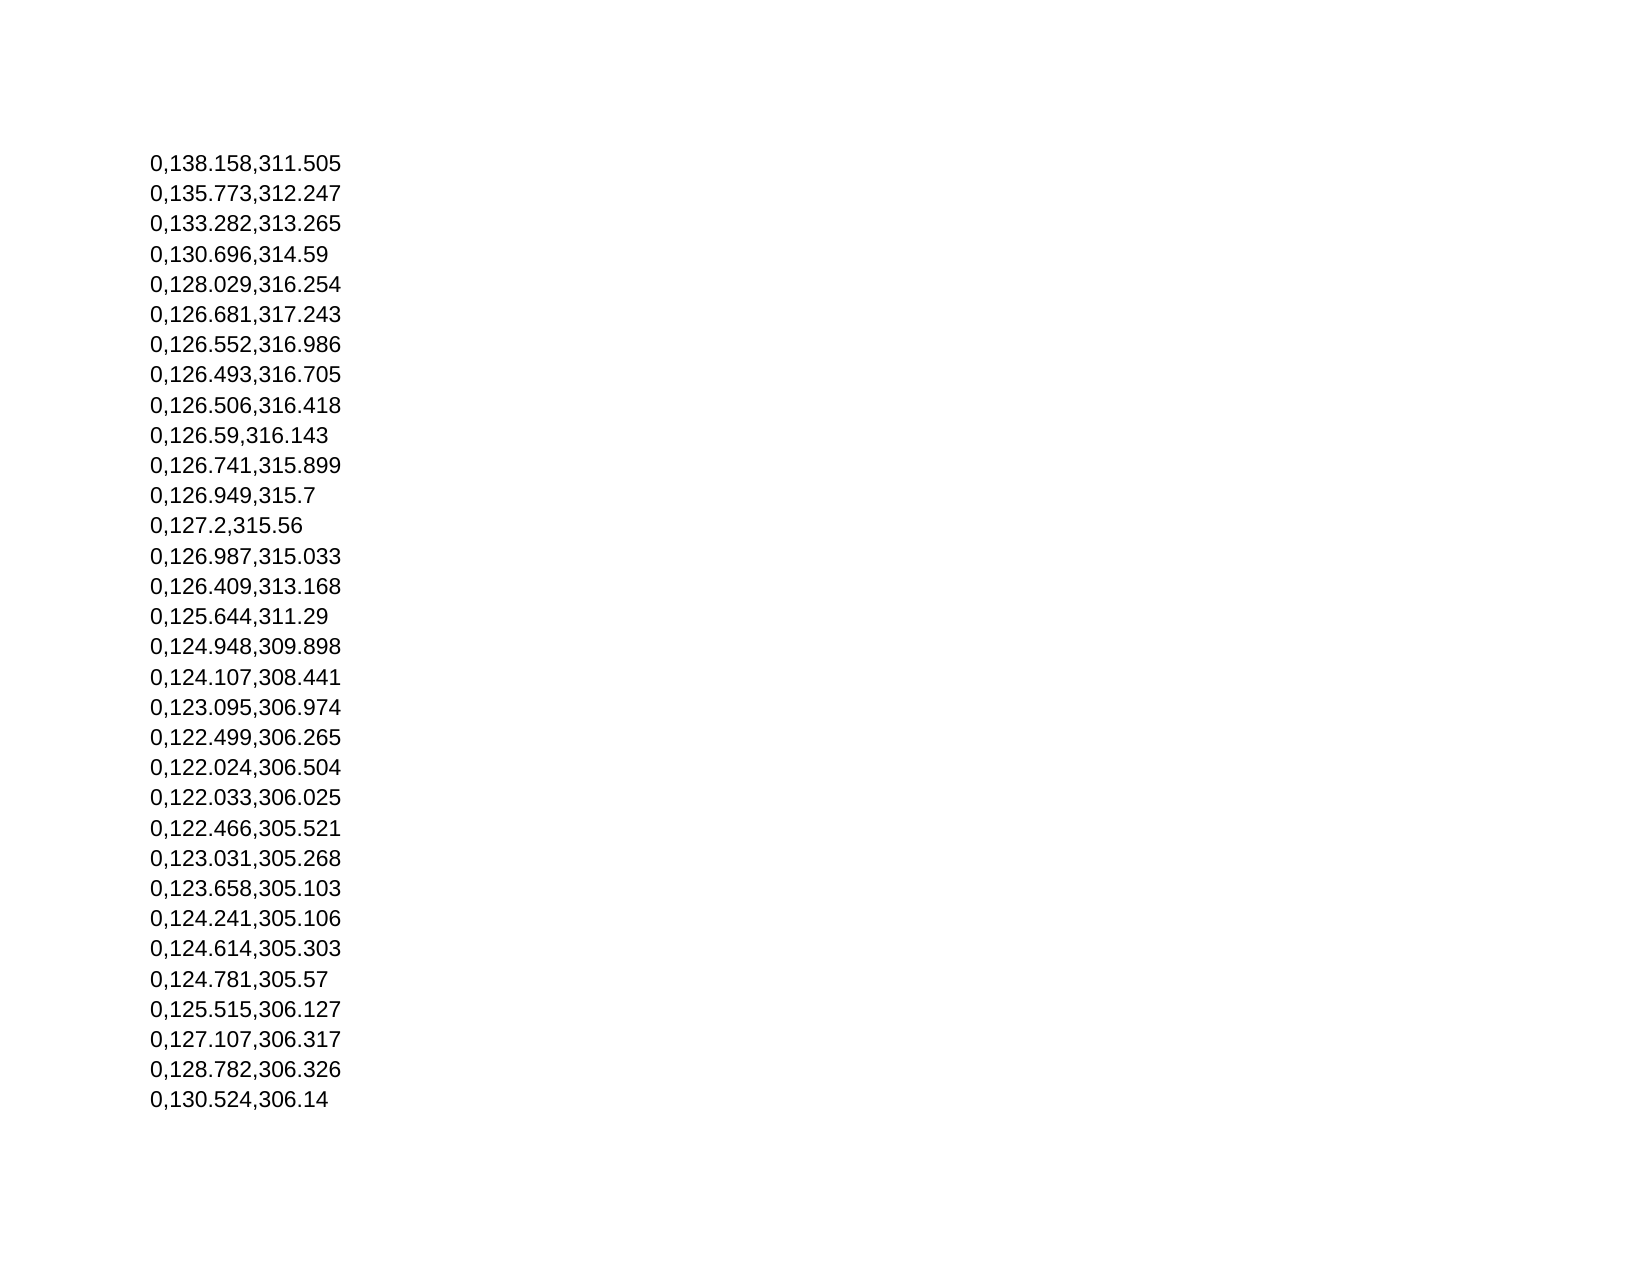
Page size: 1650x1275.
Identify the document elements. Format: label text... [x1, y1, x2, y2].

text 0,126.59,316.143 [150, 422, 1500, 448]
text 0,130.696,314.59 [150, 241, 1500, 267]
text 0,123.658,305.103 [150, 875, 1500, 901]
text 0,124.614,305.303 [150, 935, 1500, 962]
text 0,125.644,311.29 [150, 603, 1500, 629]
text 0,126.681,317.243 [150, 301, 1500, 327]
text 0,126.409,313.168 [150, 573, 1500, 599]
text 0,133.282,313.265 [150, 210, 1500, 237]
text 0,128.029,316.254 [150, 271, 1500, 297]
text 0,126.493,316.705 [150, 361, 1500, 388]
text 0,127.107,306.317 [150, 1026, 1500, 1052]
text 0,125.515,306.127 [150, 996, 1500, 1022]
text 0,126.949,315.7 [150, 482, 1500, 509]
text 0,126.987,315.033 [150, 543, 1500, 569]
text 0,130.524,306.14 [150, 1086, 1500, 1113]
text 0,124.948,309.898 [150, 633, 1500, 660]
text 0,122.466,305.521 [150, 814, 1500, 841]
text 0,126.741,315.899 [150, 452, 1500, 478]
text 0,138.158,311.505 [150, 150, 1500, 176]
text 0,135.773,312.247 [150, 180, 1500, 207]
text 0,122.499,306.265 [150, 724, 1500, 750]
text 0,122.024,306.504 [150, 754, 1500, 781]
text 0,122.033,306.025 [150, 784, 1500, 811]
text 0,123.031,305.268 [150, 845, 1500, 871]
text 0,124.107,308.441 [150, 663, 1500, 690]
text 0,124.781,305.57 [150, 966, 1500, 992]
text 0,127.2,315.56 [150, 512, 1500, 539]
text 0,126.506,316.418 [150, 392, 1500, 418]
text 0,128.782,306.326 [150, 1056, 1500, 1083]
text 0,124.241,305.106 [150, 905, 1500, 932]
text 0,126.552,316.986 [150, 331, 1500, 358]
text 0,123.095,306.974 [150, 694, 1500, 720]
